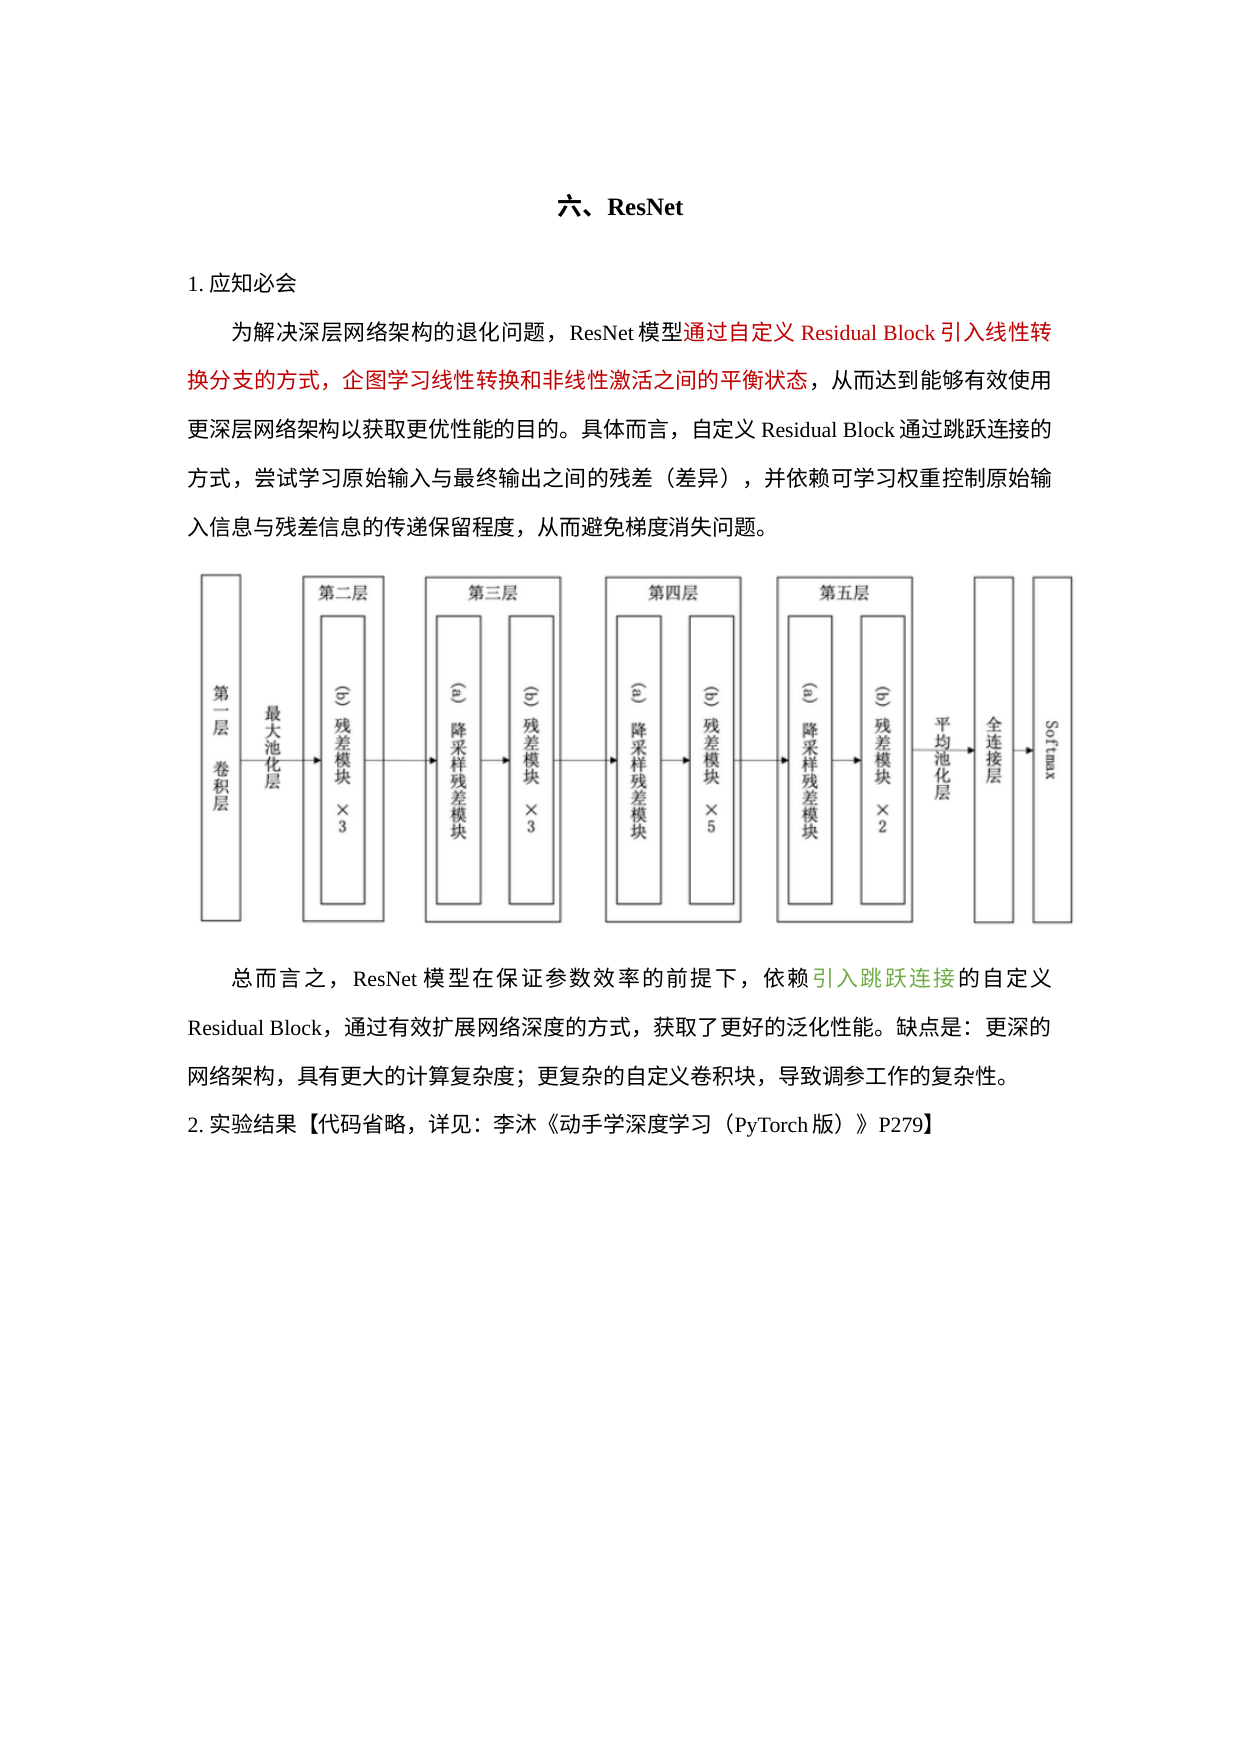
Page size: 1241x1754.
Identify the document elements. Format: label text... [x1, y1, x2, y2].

list 实验结果【代码省略，详见：李沐《动手学深度学习（PyTorch版）》P279】 [187, 1107, 1053, 1139]
list 总而言之，ResNet模型在保证参数效率的前提下，依赖引入跳跃连接的自定义Residual Block，通过有效扩展网络深度的方式，获取了更好的泛化性能。缺点是：更深的网络架构，具有更大的计算复杂度；更复杂的自定义卷积块，导致调参工作的复杂性。 [187, 961, 1053, 1091]
list 为解决深层网络架构的退化问题，ResNet模型通过自定义Residual Block引入线性转换分支的方式，企图学习线性转换和非线性激活之间的平衡状态，从而达到能够有效使用更深层网络架构以获取更优性能的目的。具体而言，自定义Residual Block通过跳跃连接的方式，尝试学习原始输入与最终输出之间的残差（差异），并依赖可学习权重控制原始输入信息与残差信息的传递保留程度，从而避免梯度消失问题。 [187, 314, 1053, 542]
picture [187, 557, 1086, 933]
list 六、ResNet [187, 172, 1053, 237]
list 应知必会 [187, 266, 1053, 298]
